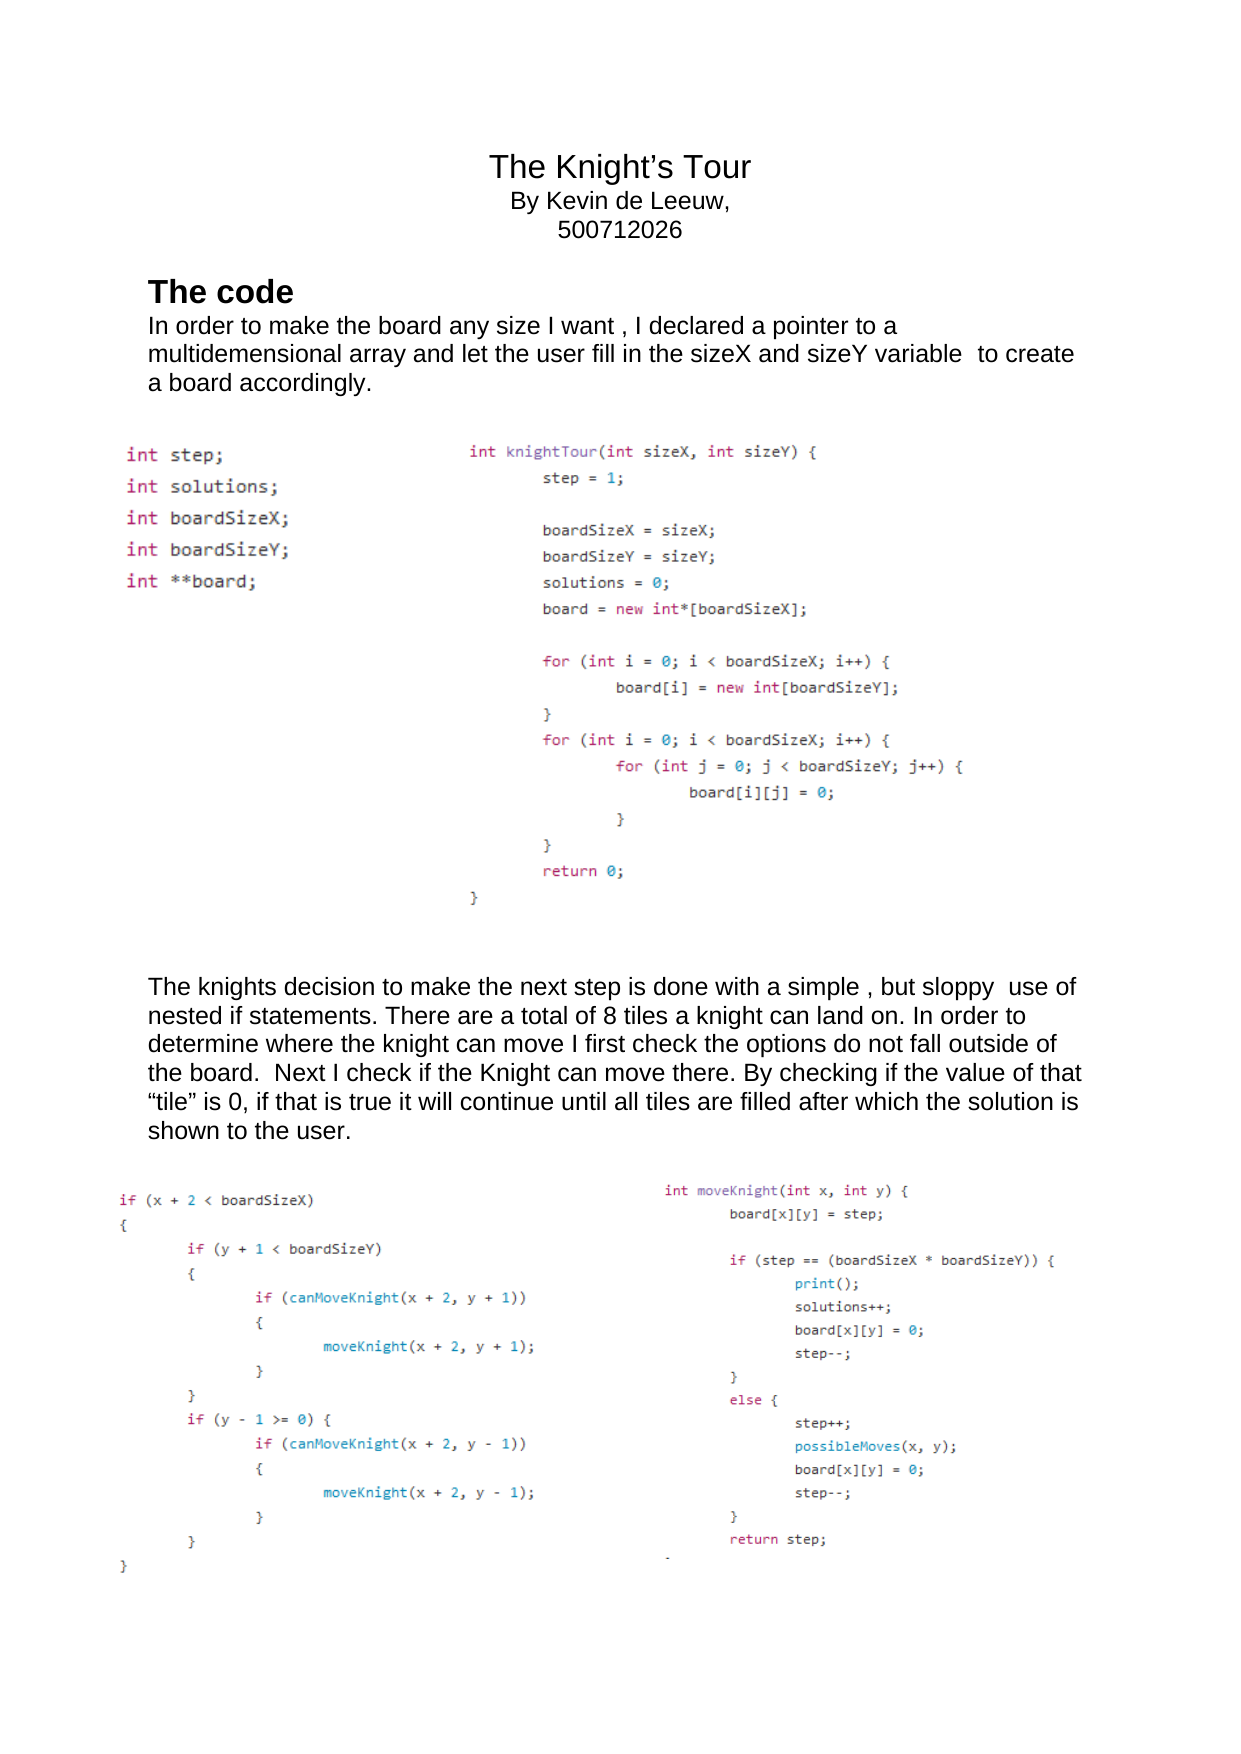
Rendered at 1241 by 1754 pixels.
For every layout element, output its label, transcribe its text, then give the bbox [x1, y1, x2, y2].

picture [106, 1194, 578, 1574]
text 500712026 [148, 215, 1093, 243]
text The code [148, 272, 1093, 311]
text By Kevin de Leeuw, [148, 186, 1093, 215]
picture [661, 1180, 1061, 1559]
picture [117, 444, 327, 594]
text The Knight’s Tour [148, 148, 1093, 186]
text In order to make the board any size I want , I declared a pointer to a multidemensional array and let the user fill in the sizeX and sizeY variable to create a board accordingly. [148, 311, 1093, 397]
picture [459, 437, 1041, 909]
text The knights decision to make the next step is done with a simple , but sloppy use of nested if statements. There are a total of 8 tiles a knight can land on. In order to determine where the knight can move I first check the options do not fall outside of the board. Next I check if the Knight can move there. By checking if the value of that “tile” is 0, if that is true it will continue until all tiles are filled after which the solution is shown to the user. [148, 972, 1093, 1144]
